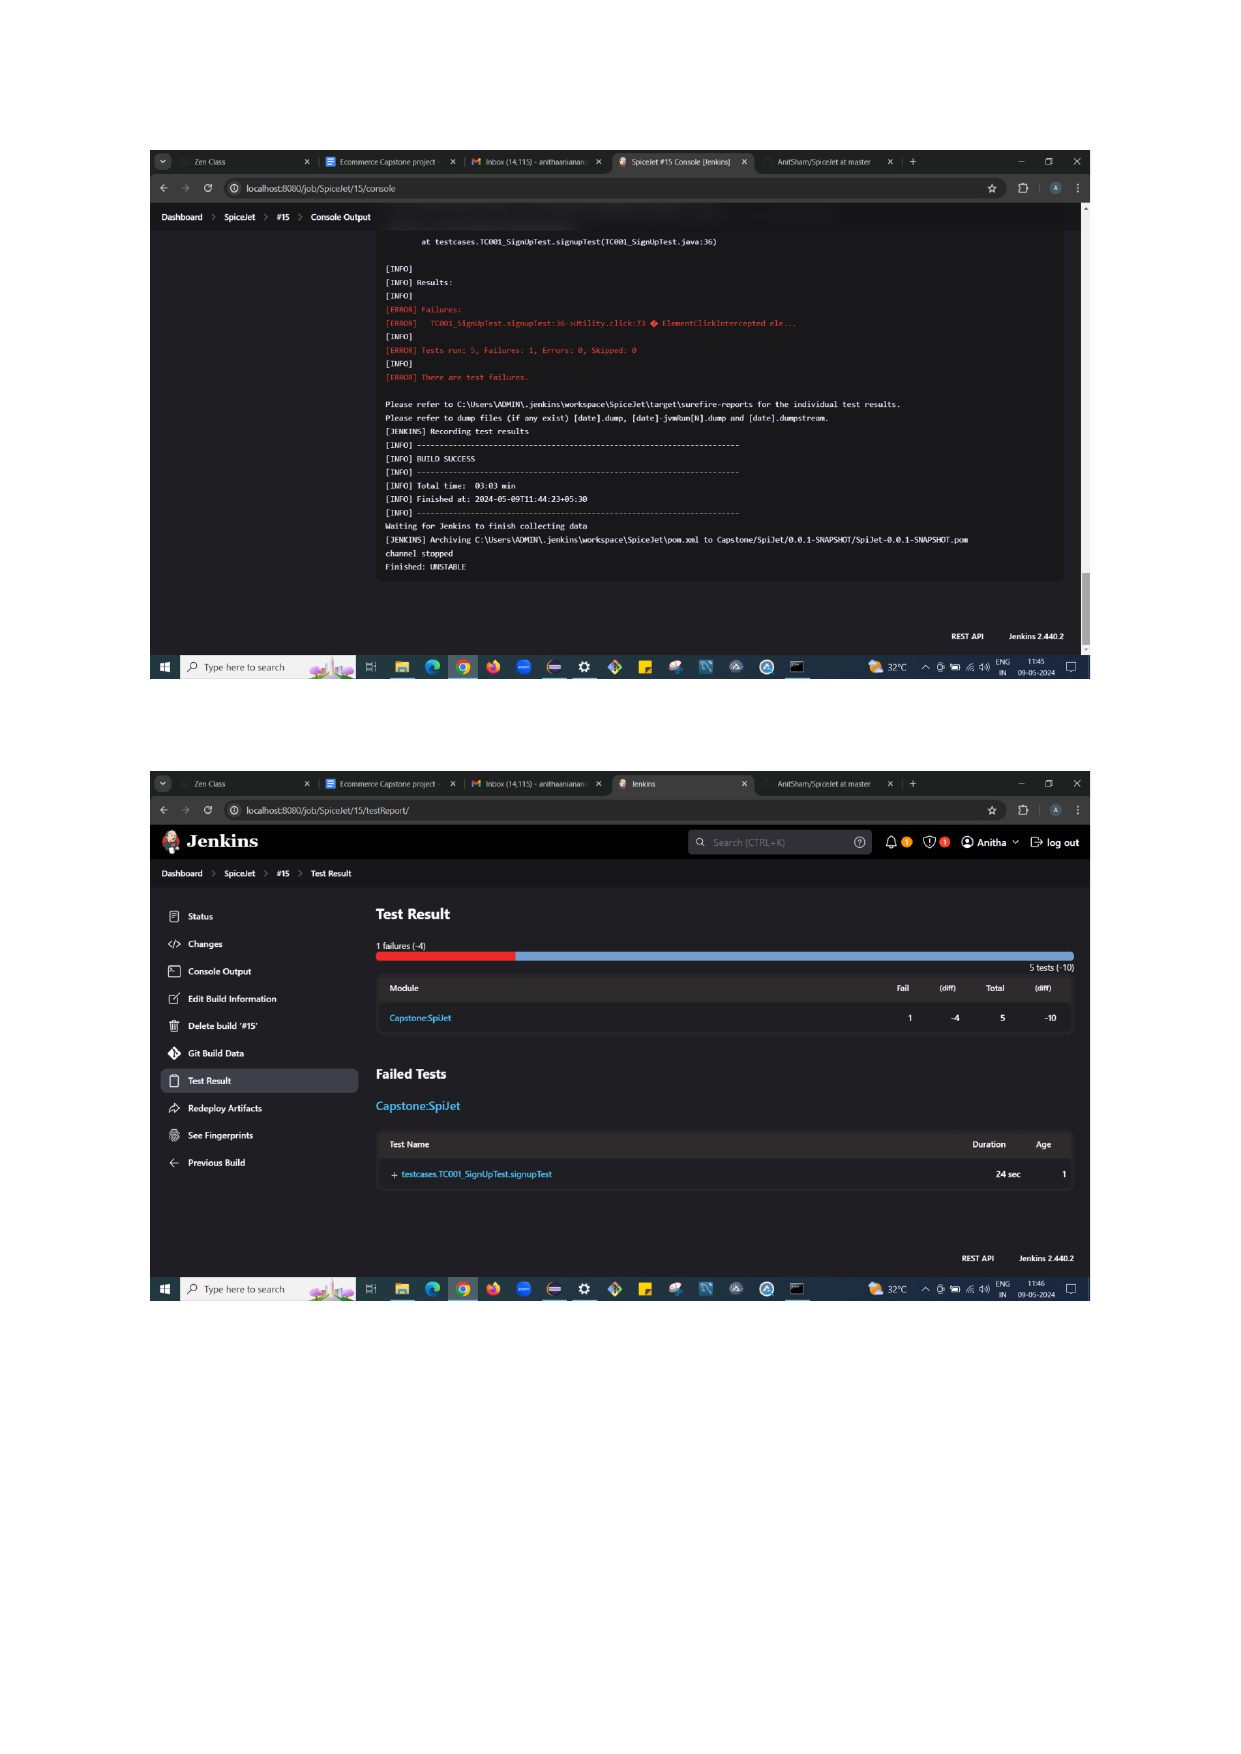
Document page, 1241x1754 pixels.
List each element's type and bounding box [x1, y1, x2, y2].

picture [150, 771, 1091, 1301]
picture [150, 150, 1091, 679]
